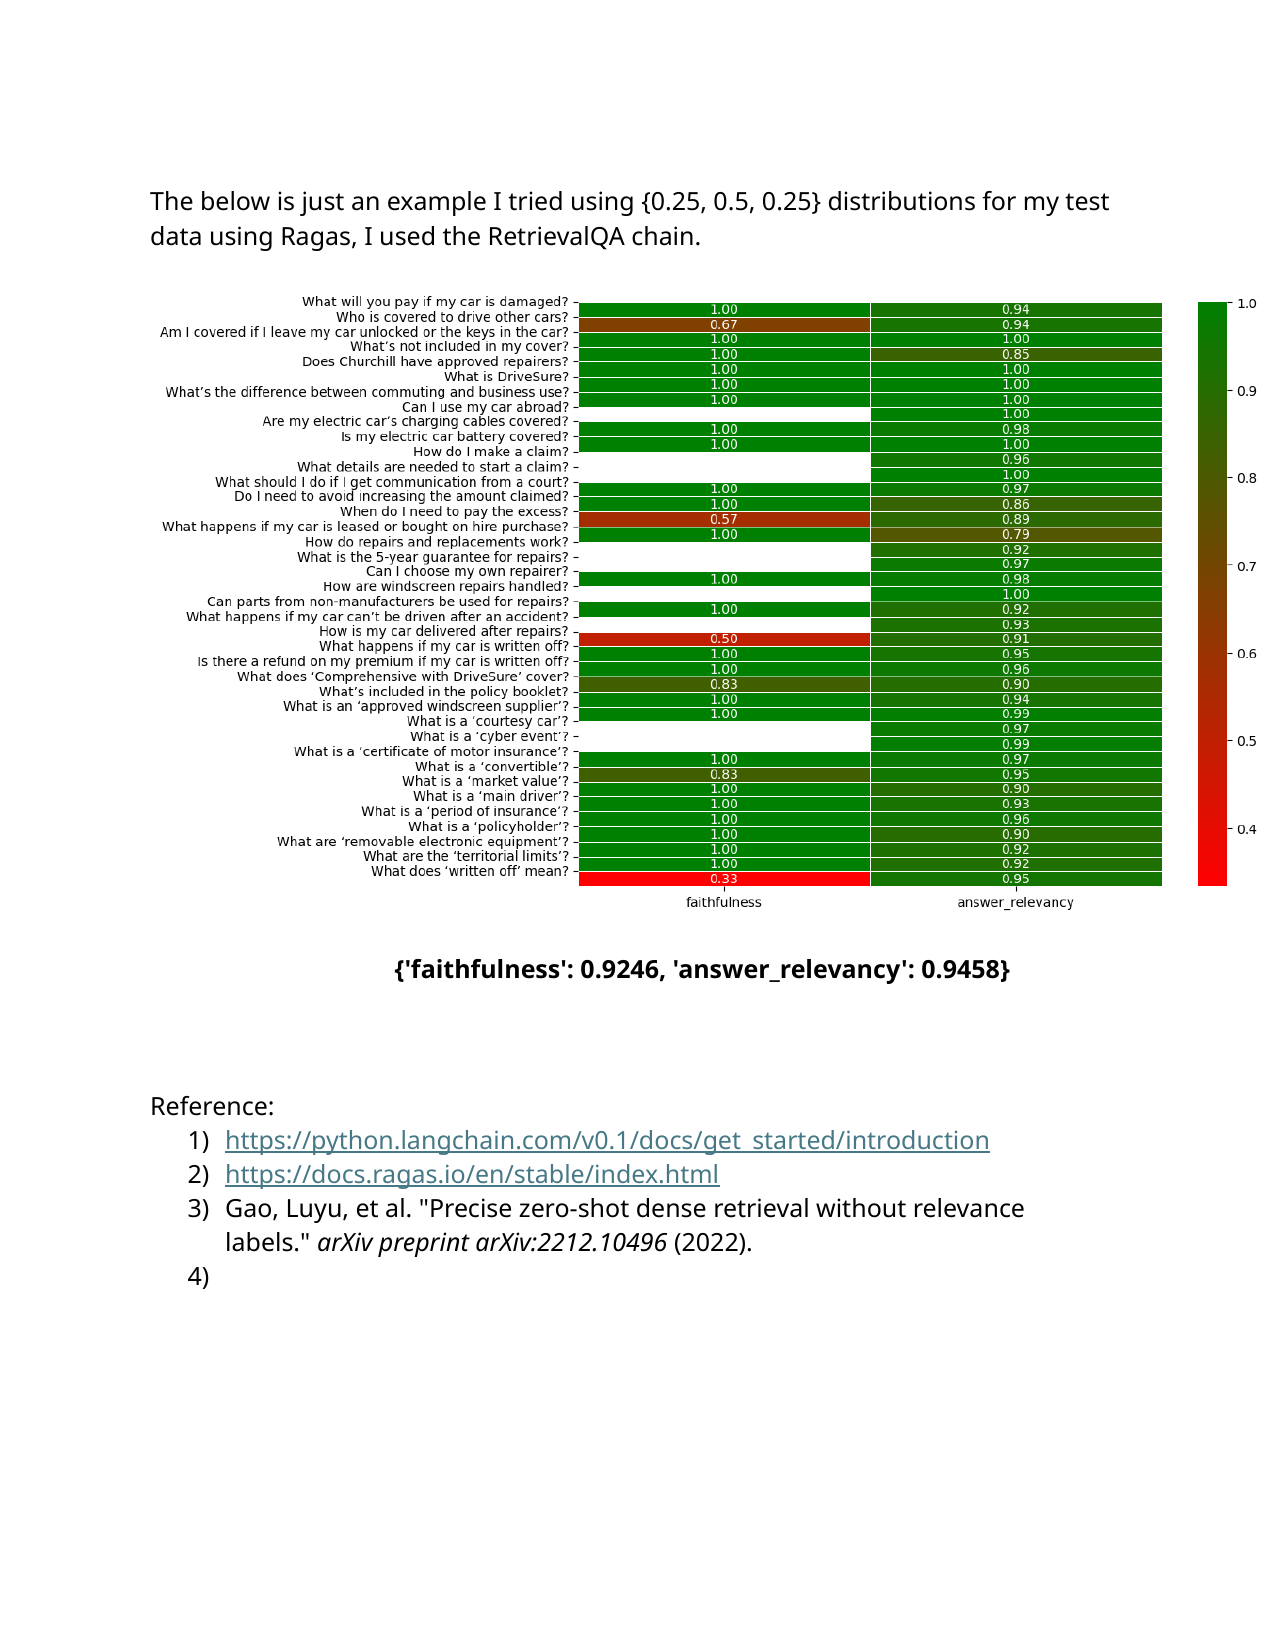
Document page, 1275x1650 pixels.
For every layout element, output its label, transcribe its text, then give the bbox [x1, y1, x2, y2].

list https://docs.ragas.io/en/stable/index.html [187, 1156, 1125, 1191]
text The below is just an example I tried using {0.25, 0.5, 0.25} distributions for my test data using Ragas, I used the RetrievalQA chain. [150, 184, 1125, 252]
list https://python.langchain.com/v0.1/docs/get_started/introduction [187, 1122, 1125, 1156]
picture [150, 286, 1266, 918]
text Reference: [150, 1088, 1125, 1122]
list Gao, Luyu, et al. "Precise zero-shot dense retrieval without relevance labels." arXiv preprint arXiv:2212.10496 (2022). [187, 1191, 1125, 1259]
text {'faithfulness': 0.9246, 'answer_relevancy': 0.9458} [300, 952, 1125, 986]
